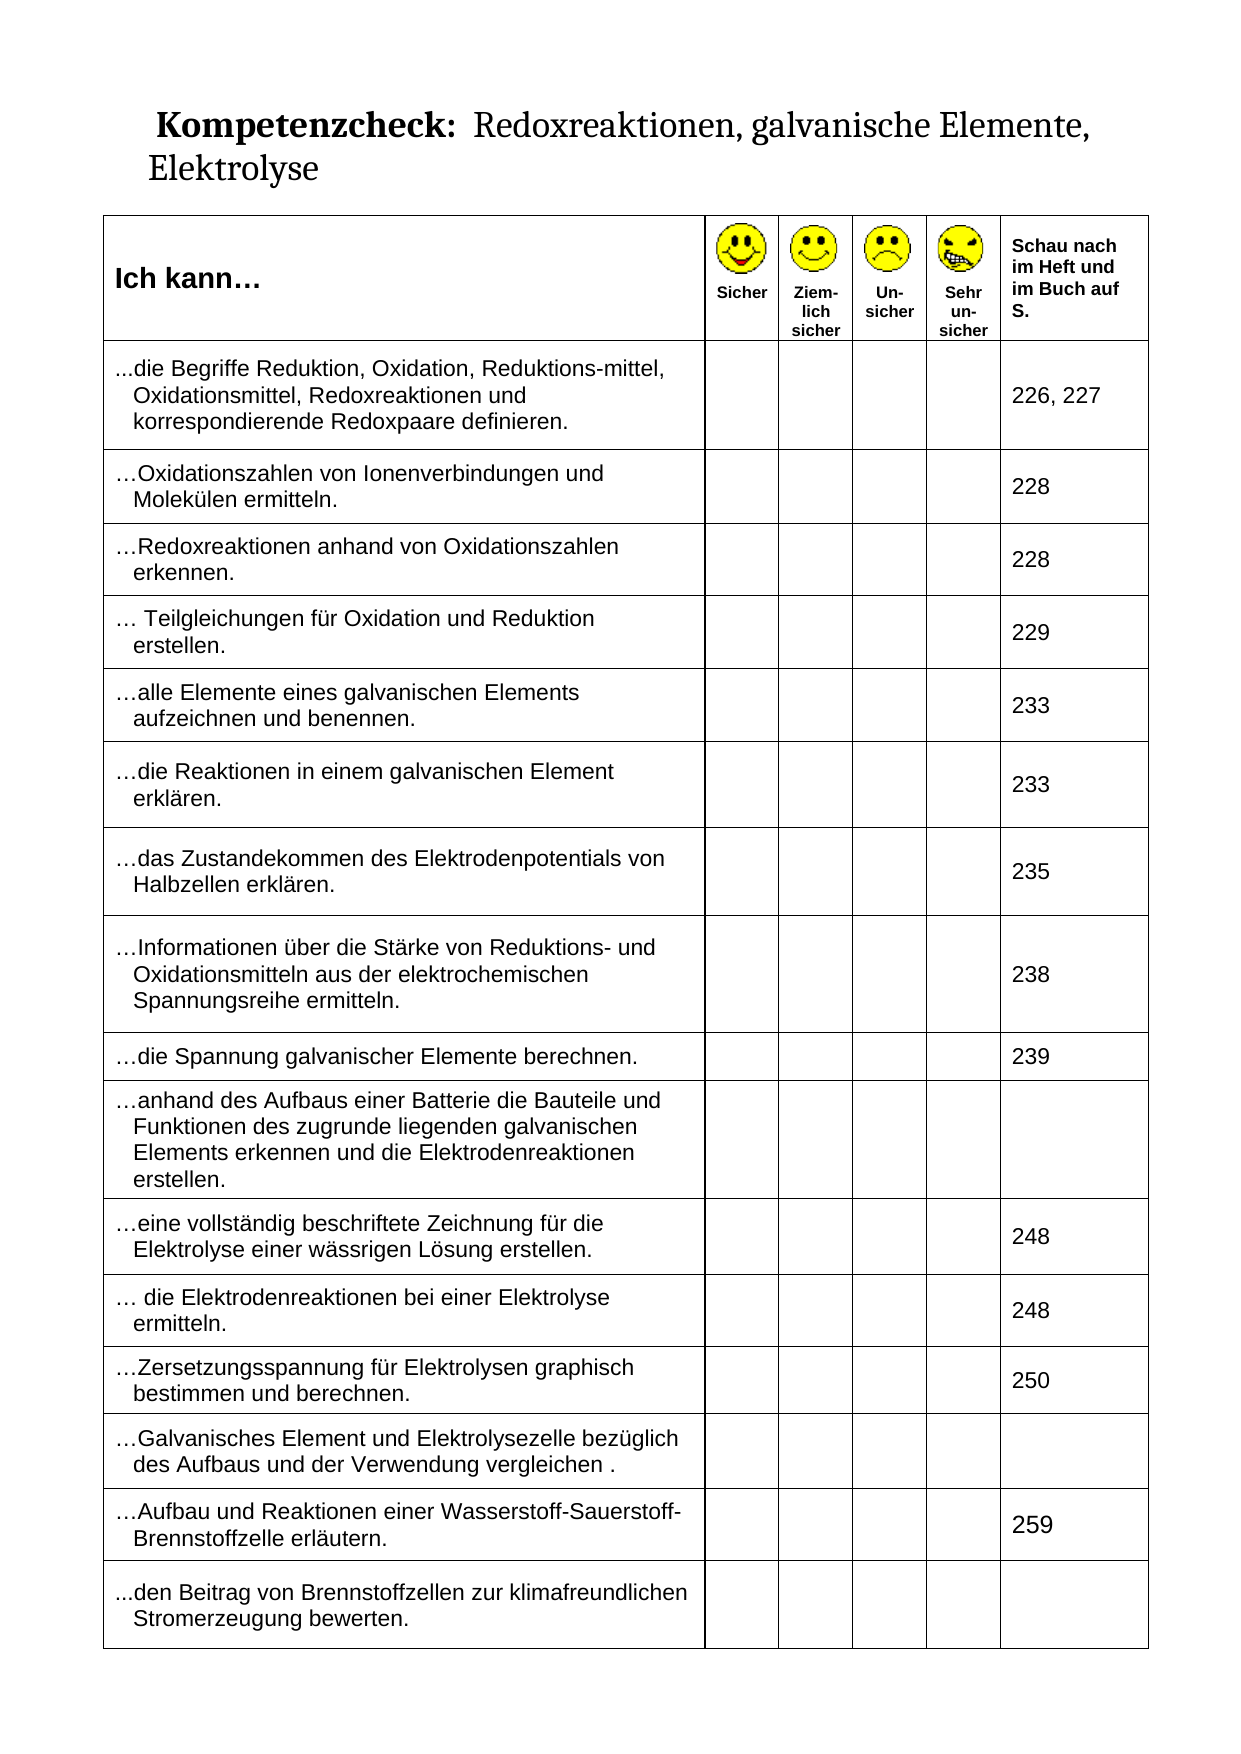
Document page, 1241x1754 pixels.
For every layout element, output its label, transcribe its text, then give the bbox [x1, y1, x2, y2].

table_header [927, 216, 1000, 281]
table_cell 229 [1001, 596, 1148, 668]
table_cell Un-sicher [853, 281, 926, 340]
table_cell [706, 1414, 778, 1488]
table_cell [853, 742, 926, 827]
table_cell [779, 1489, 852, 1560]
table_cell … die Elektrodenreaktionen bei einer Elektrolyse ermitteln. [104, 1275, 704, 1346]
table_cell [927, 341, 1000, 448]
table_cell …Zersetzungsspannung für Elektrolysen graphisch bestimmen und berechnen. [104, 1347, 704, 1413]
table_cell [706, 1081, 778, 1198]
table_cell Sicher [706, 281, 778, 340]
table_cell 248 [1001, 1199, 1148, 1273]
table_cell 233 [1001, 742, 1148, 827]
table_cell …Informationen über die Stärke von Reduktions- und Oxidationsmitteln aus der elektrochemischen Spannungsreihe ermitteln. [104, 916, 704, 1032]
table_header Schau nach im Heft und im Buch auf S. [1001, 216, 1148, 340]
table_header [706, 216, 778, 281]
picture [864, 225, 911, 272]
table_cell [779, 669, 852, 741]
table_cell [779, 1561, 852, 1648]
table_header [779, 216, 852, 281]
table_cell [927, 1414, 1000, 1488]
table_cell 228 [1001, 524, 1148, 594]
table_header Ich kann… [104, 216, 704, 340]
table_cell [853, 450, 926, 522]
table_cell [1001, 1414, 1148, 1488]
table_cell 250 [1001, 1347, 1148, 1413]
table_cell [779, 916, 852, 1032]
table_cell 235 [1001, 828, 1148, 915]
table_cell …die Reaktionen in einem galvanischen Element erklären. [104, 742, 704, 827]
table_cell [779, 1347, 852, 1413]
table_cell [779, 1199, 852, 1273]
table_cell [779, 742, 852, 827]
table_cell [706, 1347, 778, 1413]
table_cell 238 [1001, 916, 1148, 1032]
picture [716, 223, 767, 274]
table_cell [706, 524, 778, 594]
table_cell [706, 1275, 778, 1346]
table_cell [706, 669, 778, 741]
table_cell [927, 1275, 1000, 1346]
table_cell [927, 1347, 1000, 1413]
table_cell 228 [1001, 450, 1148, 522]
table_cell …alle Elemente eines galvanischen Elements aufzeichnen und benennen. [104, 669, 704, 741]
table_cell [853, 1414, 926, 1488]
table_cell 226, 227 [1001, 341, 1148, 448]
table_cell 239 [1001, 1033, 1148, 1080]
table_cell [779, 341, 852, 448]
table_cell [927, 1081, 1000, 1198]
picture [937, 225, 984, 272]
table_cell [1001, 1561, 1148, 1648]
table_cell [853, 1199, 926, 1273]
table_cell 259 [1001, 1489, 1148, 1560]
table_cell [779, 1033, 852, 1080]
table_cell …eine vollständig beschriftete Zeichnung für die Elektrolyse einer wässrigen Lösung erstellen. [104, 1199, 704, 1273]
table_cell [853, 669, 926, 741]
table_cell [1001, 1081, 1148, 1198]
table_cell …Redoxreaktionen anhand von Oxidationszahlen erkennen. [104, 524, 704, 594]
table_cell [706, 1199, 778, 1273]
table_cell [927, 1033, 1000, 1080]
table_cell [927, 450, 1000, 522]
table_cell …die Spannung galvanischer Elemente berechnen. [104, 1033, 704, 1080]
table_cell [853, 1347, 926, 1413]
table_cell [927, 916, 1000, 1032]
table_cell [927, 1199, 1000, 1273]
table_cell …Aufbau und Reaktionen einer Wasserstoff-Sauerstoff-Brennstoffzelle erläutern. [104, 1489, 704, 1560]
table_cell [779, 828, 852, 915]
table_cell 233 [1001, 669, 1148, 741]
table_cell …Oxidationszahlen von Ionenverbindungen und Molekülen ermitteln. [104, 450, 704, 522]
table_cell [853, 916, 926, 1032]
table_cell [779, 1414, 852, 1488]
table_cell …Galvanisches Element und Elektrolysezelle bezüglich des Aufbaus und der Verwendung vergleichen . [104, 1414, 704, 1488]
table_cell … Teilgleichungen für Oxidation und Reduktion erstellen. [104, 596, 704, 668]
table_header [853, 216, 926, 281]
table_cell [779, 450, 852, 522]
table_cell [706, 596, 778, 668]
table_cell [853, 1275, 926, 1346]
table_cell [706, 1489, 778, 1560]
table_cell [706, 341, 778, 448]
picture [790, 225, 838, 272]
table_cell …anhand des Aufbaus einer Batterie die Bauteile und Funktionen des zugrunde liegenden galvanischen Elements erkennen und die Elektrodenreaktionen erstellen. [104, 1081, 704, 1198]
table_cell [779, 524, 852, 594]
table_cell [927, 742, 1000, 827]
table_cell [927, 1561, 1000, 1648]
table_cell [706, 1033, 778, 1080]
table_cell [853, 1033, 926, 1080]
table_cell Sehr un-sicher [927, 281, 1000, 340]
table_cell [779, 1081, 852, 1198]
table_cell [927, 596, 1000, 668]
table_cell Ziem-lich sicher [779, 281, 852, 340]
table_cell [779, 1275, 852, 1346]
table_cell [706, 828, 778, 915]
table_cell [706, 916, 778, 1032]
table_cell [779, 596, 852, 668]
table_cell [853, 1489, 926, 1560]
table_cell …das Zustandekommen des Elektrodenpotentials von Halbzellen erklären. [104, 828, 704, 915]
table_cell [706, 742, 778, 827]
table_cell 248 [1001, 1275, 1148, 1346]
table_cell [853, 1081, 926, 1198]
table_cell [927, 524, 1000, 594]
table_cell [853, 596, 926, 668]
table_cell [927, 828, 1000, 915]
table_cell [927, 1489, 1000, 1560]
text Kompetenzcheck: Redoxreaktionen, galvanische Elemente, Elektrolyse [148, 103, 1093, 190]
table_cell [853, 524, 926, 594]
table_cell [706, 450, 778, 522]
table_cell [853, 1561, 926, 1648]
table_cell [853, 341, 926, 448]
table_cell [853, 828, 926, 915]
table_cell ...die Begriffe Reduktion, Oxidation, Reduktions-mittel, Oxidationsmittel, Redoxreaktionen und korrespondierende Redoxpaare definieren. [104, 341, 704, 448]
table_cell [706, 1561, 778, 1648]
table_cell [927, 669, 1000, 741]
table_cell ...den Beitrag von Brennstoffzellen zur klimafreundlichen Stromerzeugung bewerten. [104, 1561, 704, 1648]
